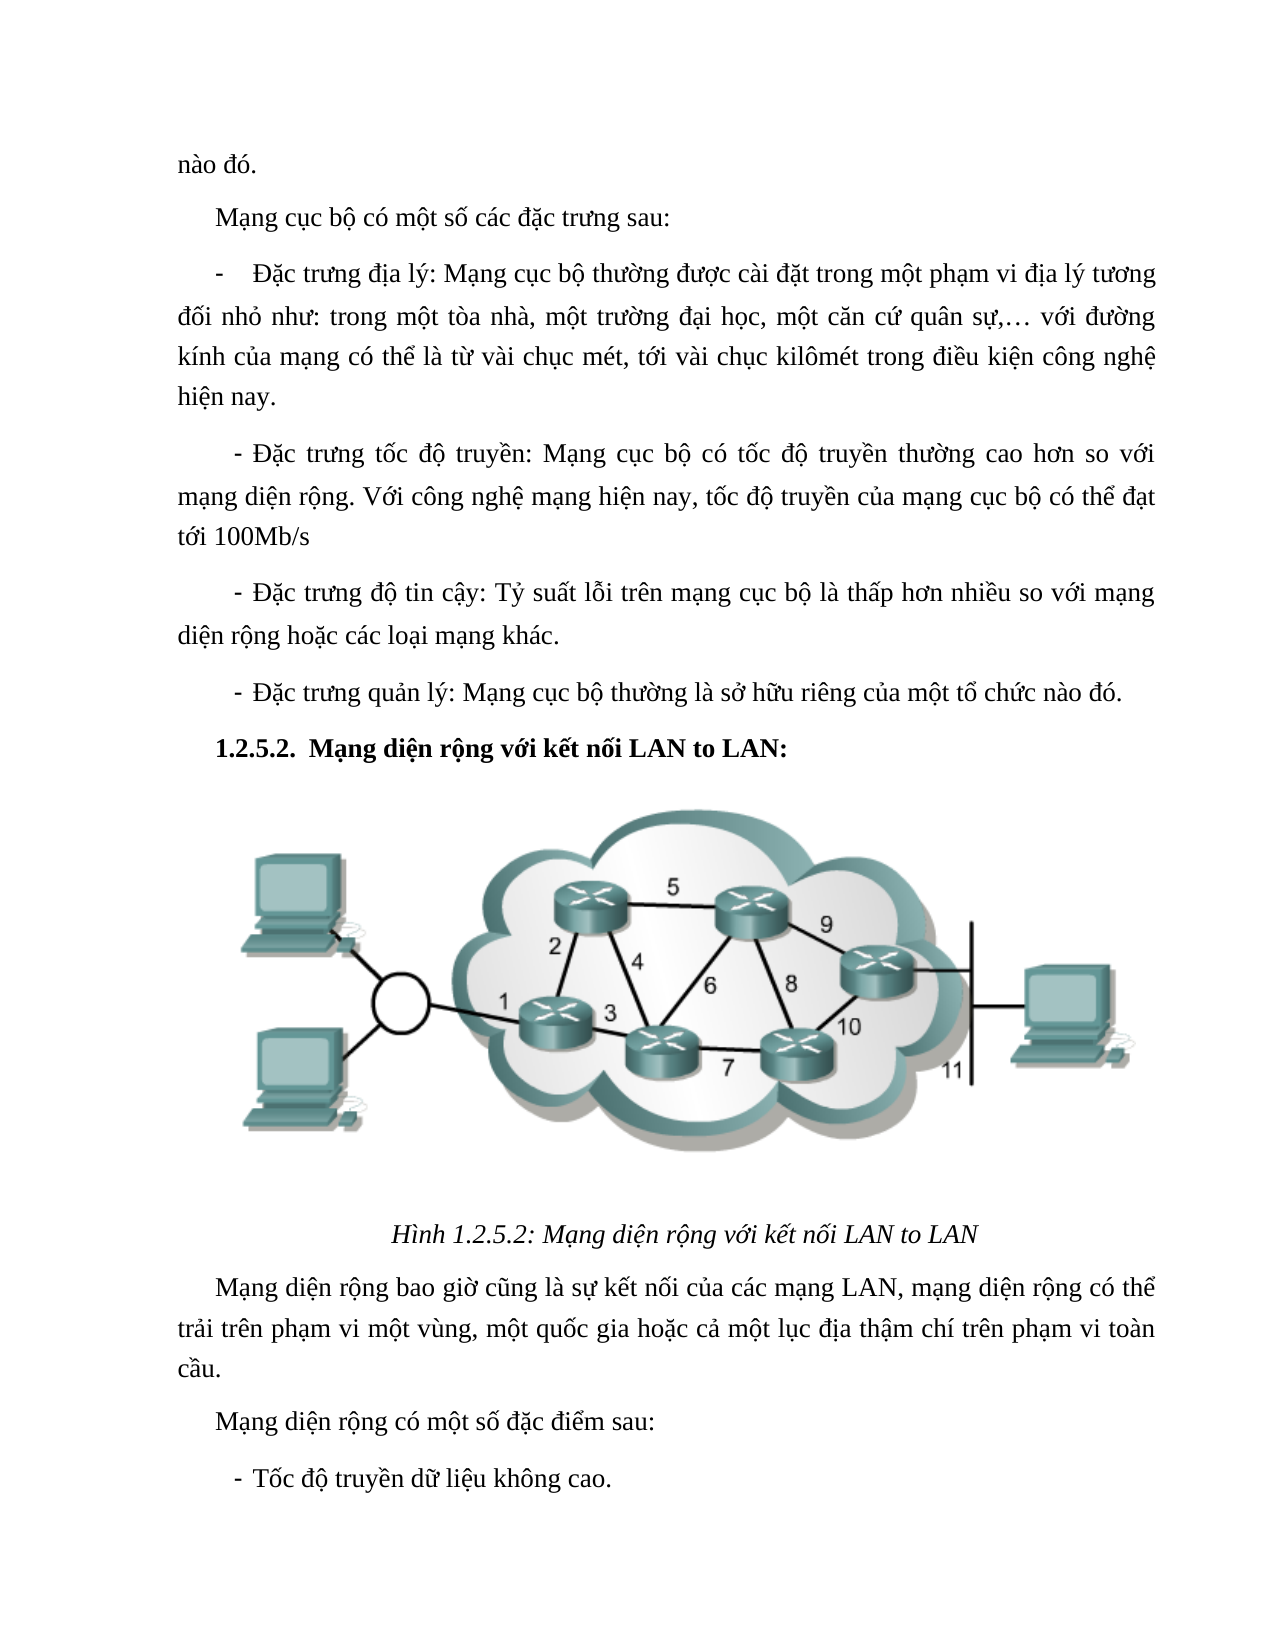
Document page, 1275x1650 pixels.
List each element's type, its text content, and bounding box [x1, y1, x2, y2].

list Mạng diện rộng với kết nối LAN to LAN: [177, 732, 1157, 763]
text Mạng cục bộ có một số các đặc trưng sau: [177, 201, 1157, 232]
list Đặc trưng độ tin cậy: Tỷ suất lỗi trên mạng cục bộ là thấp hơn nhiều so với mạng diện rộng hoặc các loại mạng khác. [177, 573, 1157, 650]
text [177, 148, 1157, 179]
text Hình 1.2.5.2: Mạng diện rộng với kết nối LAN to LAN [177, 1218, 1157, 1249]
list Đặc trưng tốc độ truyền: Mạng cục bộ có tốc độ truyền thường cao hơn so với mạng diện rộng. Với công nghệ mạng hiện nay, tốc độ truyền của mạng cục bộ có thể đạt tới 100Mb/s [177, 433, 1157, 551]
picture [235, 785, 1136, 1194]
list Tốc độ truyền dữ liệu không cao. [177, 1458, 1157, 1495]
list Đặc trưng quản lý: Mạng cục bộ thường là sở hữu riêng của một tổ chức nào đó. [177, 672, 1157, 709]
list Đặc trưng địa lý: Mạng cục bộ thường được cài đặt trong một phạm vi địa lý tương đối nhỏ như: trong một tòa nhà, một trường đại học, một căn cứ quân sự,… với đường kính của mạng có thể là từ vài chục mét, tới vài chục kilômét trong điều kiện công nghệ hiện nay. [177, 253, 1157, 412]
text Mạng diện rộng có một số đặc điểm sau: [177, 1405, 1157, 1436]
text Mạng diện rộng bao giờ cũng là sự kết nối của các mạng LAN, mạng diện rộng có thể trải trên phạm vi một vùng, một quốc gia hoặc cả một lục địa thậm chí trên phạm vi toàn cầu. [177, 1271, 1157, 1383]
